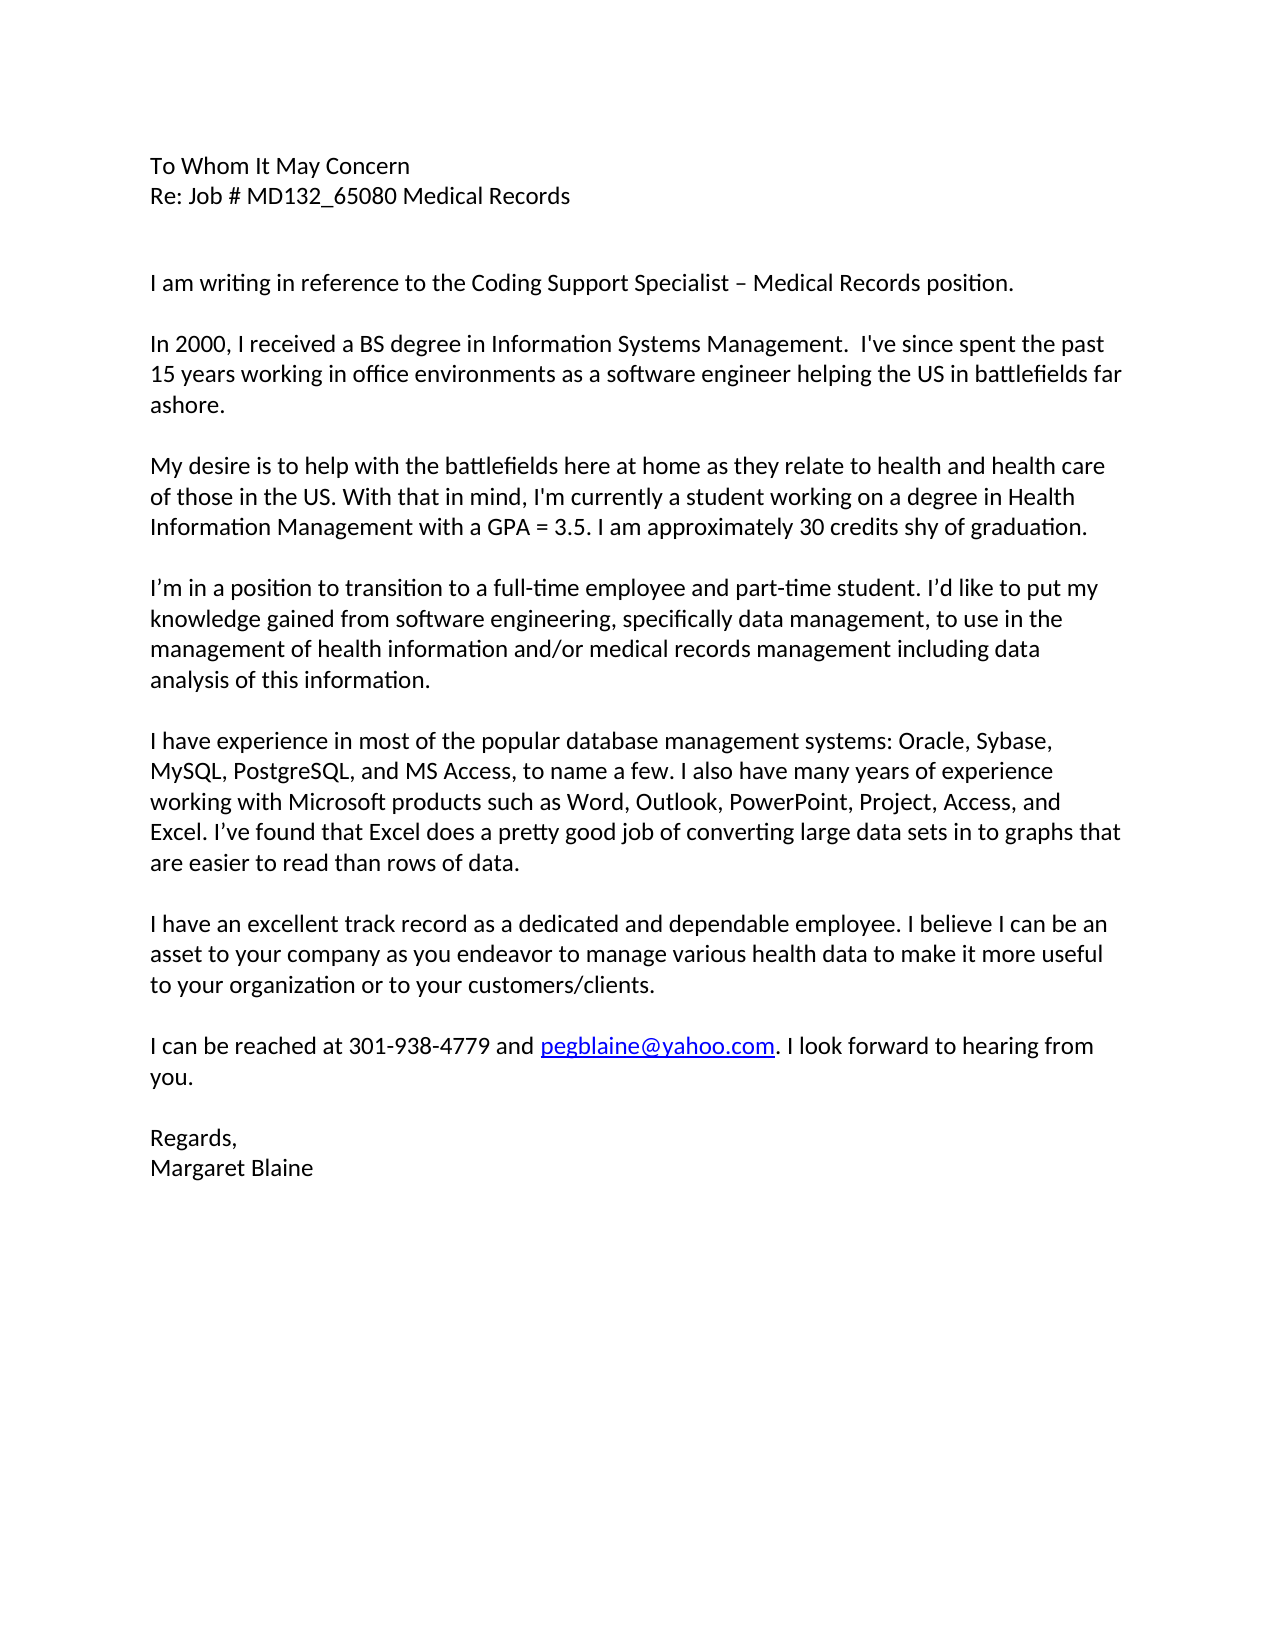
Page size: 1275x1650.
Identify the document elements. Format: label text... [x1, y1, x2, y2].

text To Whom It May Concern [150, 150, 1125, 181]
text Re: Job # MD132_65080 Medical Records [150, 181, 1125, 211]
text In 2000, I received a BS degree in Information Systems Management. I've since spent the past 15 years working in office environments as a software engineer helping the US in battlefields far ashore. [150, 328, 1125, 420]
text Margaret Blaine [150, 1152, 1125, 1183]
text My desire is to help with the battlefields here at home as they relate to health and health care of those in the US. With that in mind, I'm currently a student working on a degree in Health Information Management with a GPA = 3.5. I am approximately 30 credits shy of graduation. [150, 450, 1125, 542]
text I can be reached at 301-938-4779 and pegblaine@yahoo.com. I look forward to hearing from you. [150, 1030, 1125, 1091]
text I’m in a position to transition to a full-time employee and part-time student. I’d like to put my knowledge gained from software engineering, specifically data management, to use in the management of health information and/or medical records management including data analysis of this information. [150, 572, 1125, 694]
text I have an excellent track record as a dedicated and dependable employee. I believe I can be an asset to your company as you endeavor to manage various health data to make it more useful to your organization or to your customers/clients. [150, 908, 1125, 999]
text I have experience in most of the popular database management systems: Oracle, Sybase, MySQL, PostgreSQL, and MS Access, to name a few. I also have many years of experience working with Microsoft products such as Word, Outlook, PowerPoint, Project, Access, and Excel. I’ve found that Excel does a pretty good job of converting large data sets in to graphs that are easier to read than rows of data. [150, 725, 1125, 877]
text I am writing in reference to the Coding Support Specialist – Medical Records position. [150, 267, 1125, 298]
text Regards, [150, 1122, 1125, 1152]
